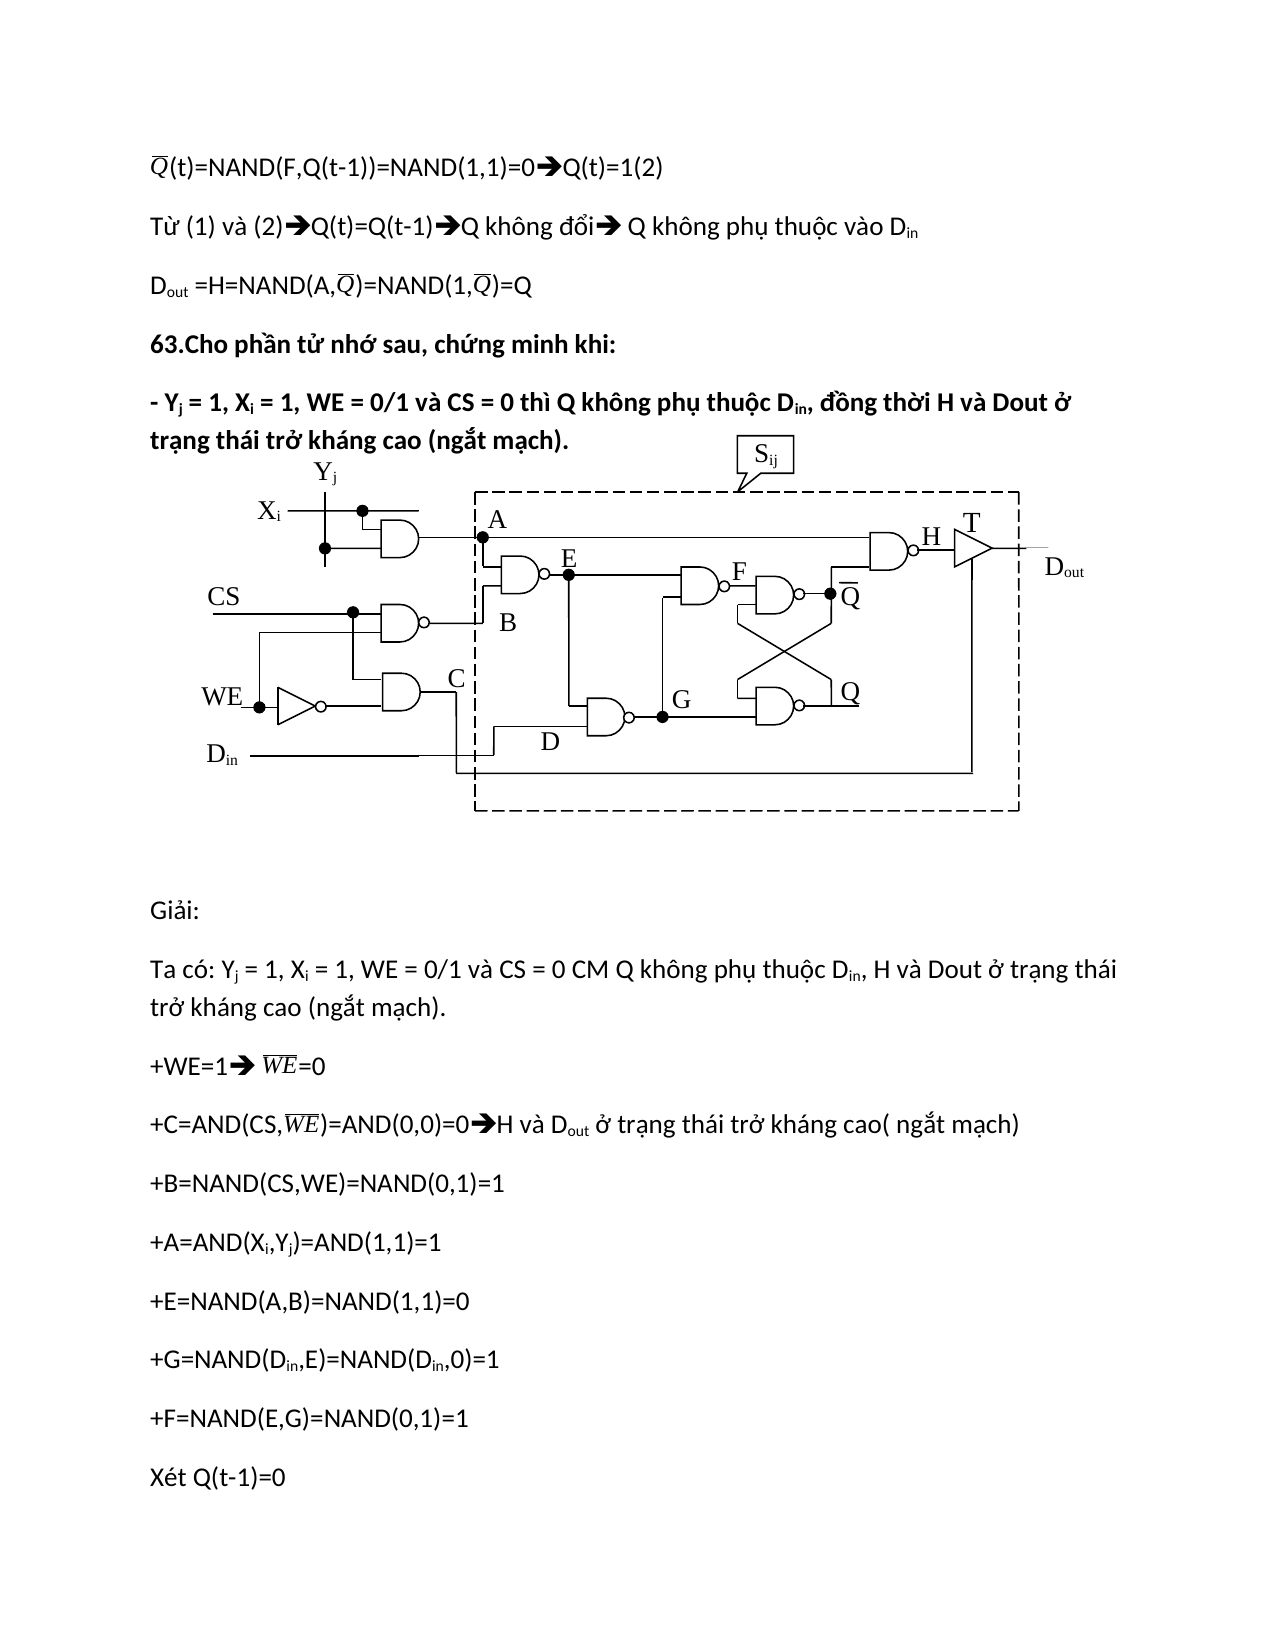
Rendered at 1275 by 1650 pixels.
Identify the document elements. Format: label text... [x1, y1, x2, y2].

text +C=AND(CS,)=AND(0,0)=0H và Dout ở trạng thái trở kháng cao( ngắt mạch) [150, 1108, 1125, 1141]
text Ta có: Yj = 1, Xi = 1, WE = 0/1 và CS = 0 CM Q không phụ thuộc Din, H và Dout ở trạng thái trở kháng cao (ngắt mạch). [150, 952, 1125, 1023]
text 63.Cho phần tử nhớ sau, chứng minh khi: [150, 327, 1125, 360]
text - Yj = 1, Xi = 1, WE = 0/1 và CS = 0 thì Q không phụ thuộc Din, đồng thời H và Dout ở trạng thái trở kháng cao (ngắt mạch). [150, 386, 1125, 456]
text +F=NAND(E,G)=NAND(0,1)=1 [150, 1401, 1125, 1434]
text Giải: [150, 893, 1125, 926]
text Xét Q(t-1)=0 [150, 1460, 1125, 1493]
text +B=NAND(CS,WE)=NAND(0,1)=1 [150, 1166, 1125, 1199]
text +E=NAND(A,B)=NAND(1,1)=0 [150, 1284, 1125, 1317]
text (t)=NAND(F,Q(t-1))=NAND(1,1)=0Q(t)=1(2) [150, 150, 1125, 183]
text +G=NAND(Din,E)=NAND(Din,0)=1 [150, 1343, 1125, 1376]
text +WE=1 =0 [150, 1049, 1125, 1082]
text Dout =H=NAND(A,)=NAND(1,)=Q [150, 268, 1125, 301]
text +A=AND(Xi,Yj)=AND(1,1)=1 [150, 1225, 1125, 1258]
text Từ (1) và (2)Q(t)=Q(t-1)Q không đổi Q không phụ thuộc vào Din [150, 209, 1125, 242]
